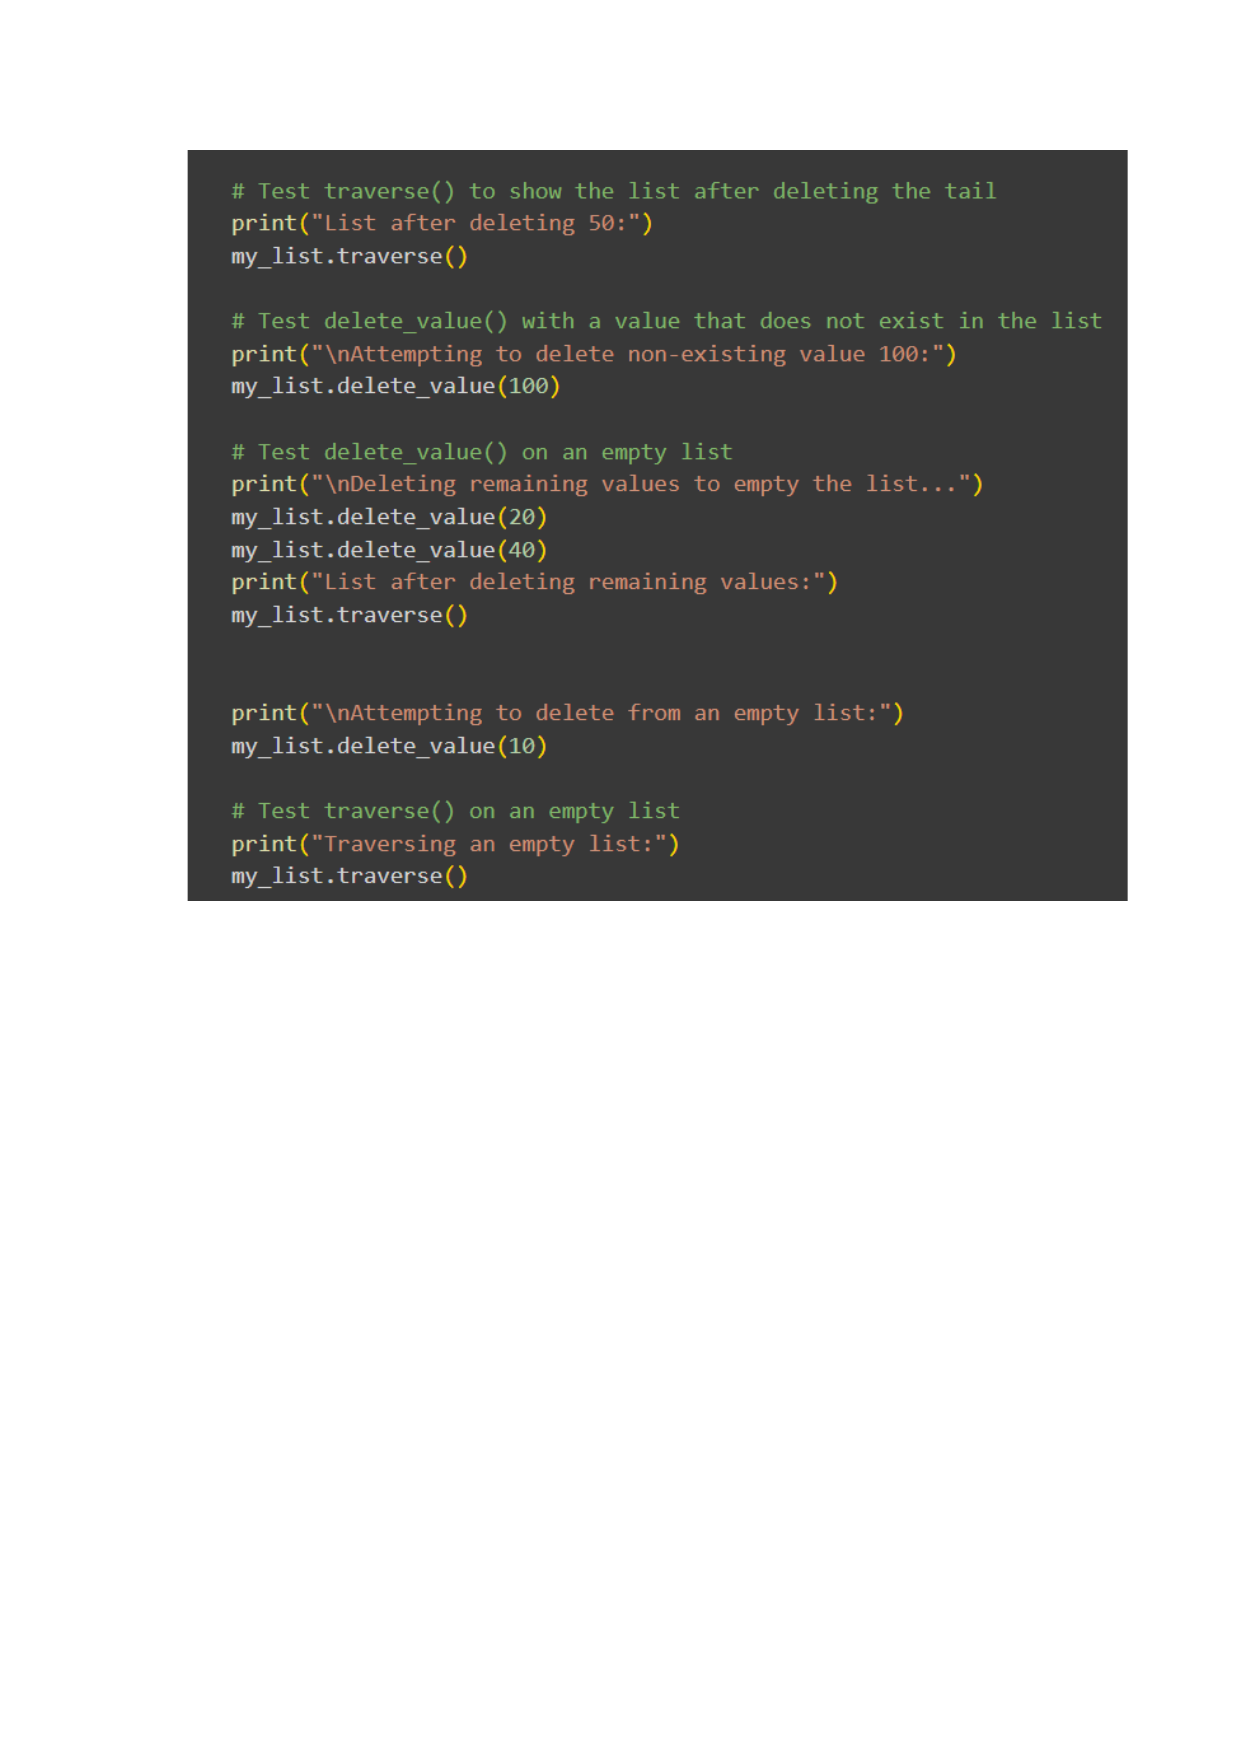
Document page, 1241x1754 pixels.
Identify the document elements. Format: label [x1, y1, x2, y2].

picture [187, 150, 1128, 901]
